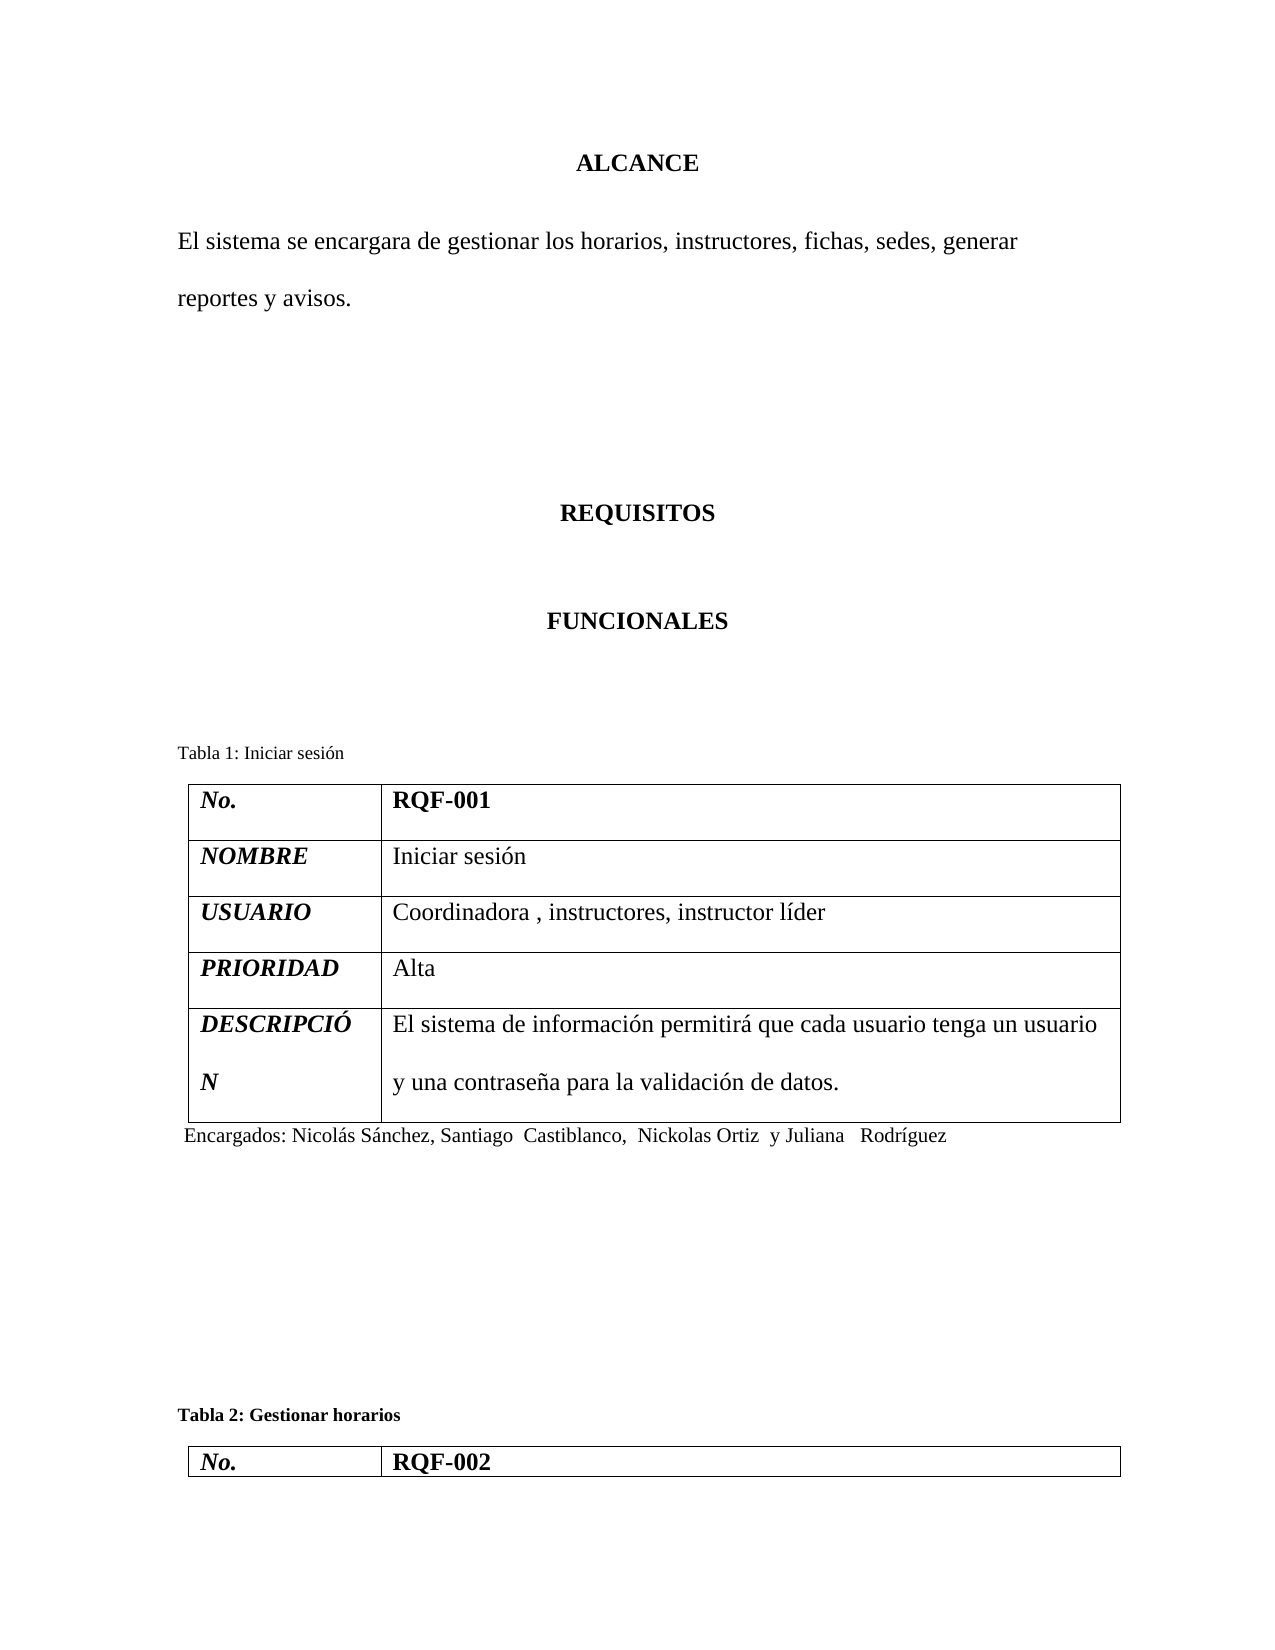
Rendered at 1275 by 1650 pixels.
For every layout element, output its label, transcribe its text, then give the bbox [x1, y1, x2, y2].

table_header RQF-002 [382, 1447, 1120, 1476]
text ALCANCE [177, 148, 1098, 176]
table_cell Iniciar sesión [382, 841, 1120, 896]
table_header No. [189, 1447, 381, 1476]
text Encargados: Nicolás Sánchez, Santiago Castiblanco, Nickolas Ortiz y Juliana Rodríguez [177, 1123, 1098, 1147]
text Tabla 2: Gestionar horarios [177, 1403, 1098, 1425]
table_header No. [189, 785, 381, 840]
text REQUISITOS [177, 498, 1098, 527]
table_cell Coordinadora , instructores, instructor líder [382, 897, 1120, 952]
text El sistema se encargara de gestionar los horarios, instructores, fichas, sedes, generar reportes y avisos. [177, 226, 1098, 312]
table_cell USUARIO [189, 897, 381, 952]
table_cell Alta [382, 953, 1120, 1008]
table_cell PRIORIDAD [189, 953, 381, 1008]
table_header RQF-001 [382, 785, 1120, 840]
table_cell DESCRIPCIÓN [189, 1009, 381, 1122]
table_cell NOMBRE [189, 841, 381, 896]
table_cell El sistema de información permitirá que cada usuario tenga un usuario y una contraseña para la validación de datos. [382, 1009, 1120, 1122]
text Tabla 1: Iniciar sesión [177, 742, 1098, 763]
text FUNCIONALES [177, 606, 1098, 635]
